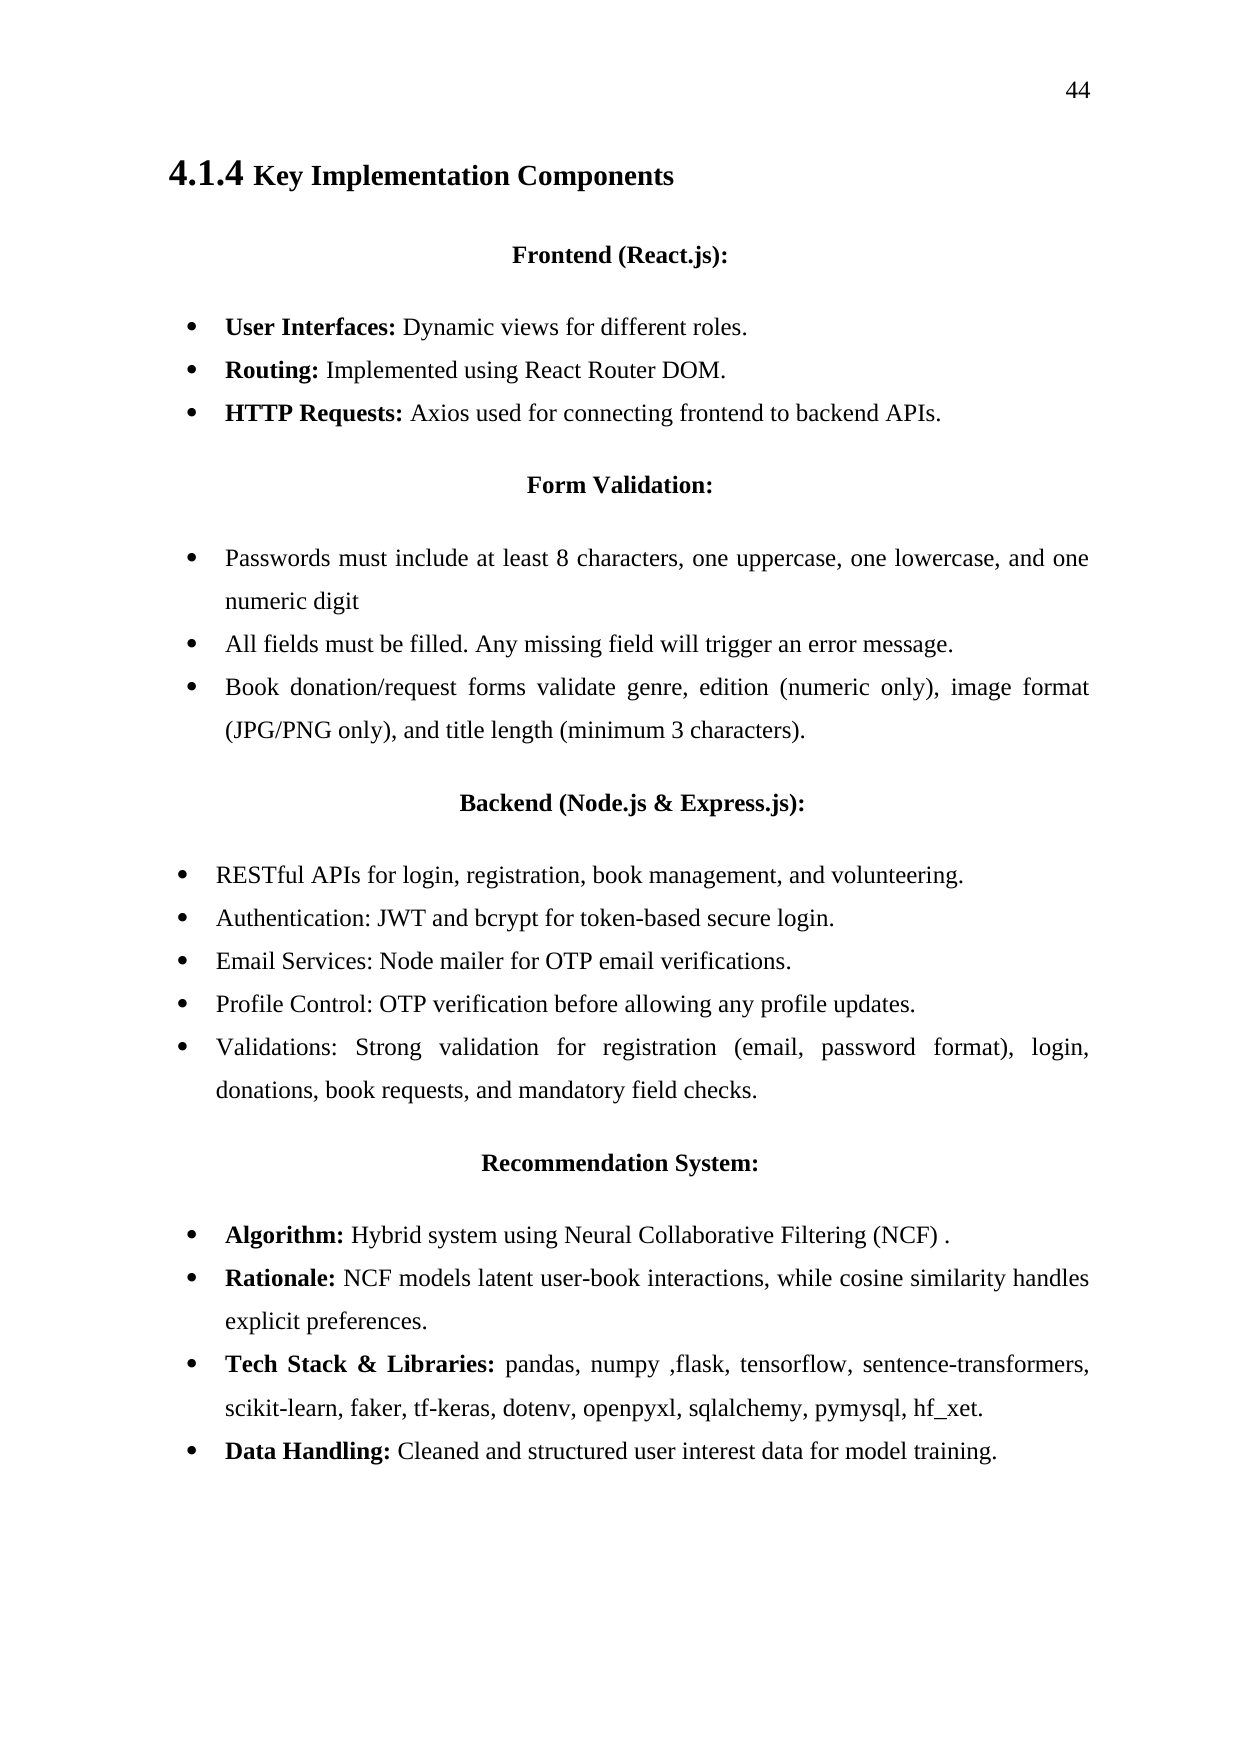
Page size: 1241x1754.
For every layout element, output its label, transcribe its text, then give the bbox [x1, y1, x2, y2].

subtitle Recommendation System: [150, 1148, 1090, 1177]
list RESTful APIs for login, registration, book management, and volunteering. [178, 860, 1090, 889]
list Validations: Strong validation for registration (email, password format), login, donations, book requests, and mandatory field checks. [178, 1032, 1090, 1104]
list HTTP Requests: Axios used for connecting frontend to backend APIs. [187, 398, 1090, 427]
list Authentication: JWT and bcrypt for token-based secure login. [178, 903, 1090, 932]
list Rationale: NCF models latent user-book interactions, while cosine similarity handles explicit preferences. [187, 1263, 1090, 1335]
list User Interfaces: Dynamic views for different roles. [187, 312, 1090, 341]
subtitle Form Validation: [150, 471, 1090, 499]
subtitle Backend (Node.js & Express.js): [150, 788, 1090, 816]
subtitle Frontend (React.js): [150, 240, 1090, 268]
list Passwords must include at least 8 characters, one uppercase, one lowercase, and one numeric digit [187, 543, 1090, 615]
list Algorithm: Hybrid system using Neural Collaborative Filtering (NCF) . [187, 1220, 1090, 1249]
list Book donation/request forms validate genre, edition (numeric only), image format (JPG/PNG only), and title length (minimum 3 characters). [187, 672, 1090, 744]
list Profile Control: OTP verification before allowing any profile updates. [178, 989, 1090, 1018]
subtitle Key Implementation Components [169, 150, 1090, 193]
list Tech Stack & Libraries: pandas, numpy ,flask, tensorflow, sentence-transformers, scikit-learn, faker, tf-keras, dotenv, openpyxl, sqlalchemy, pymysql, hf_xet. [187, 1349, 1090, 1421]
list Routing: Implemented using React Router DOM. [187, 355, 1090, 384]
list All fields must be filled. Any missing field will trigger an error message. [187, 629, 1090, 658]
list Email Services: Node mailer for OTP email verifications. [178, 946, 1090, 975]
list Data Handling: Cleaned and structured user interest data for model training. [187, 1436, 1090, 1464]
